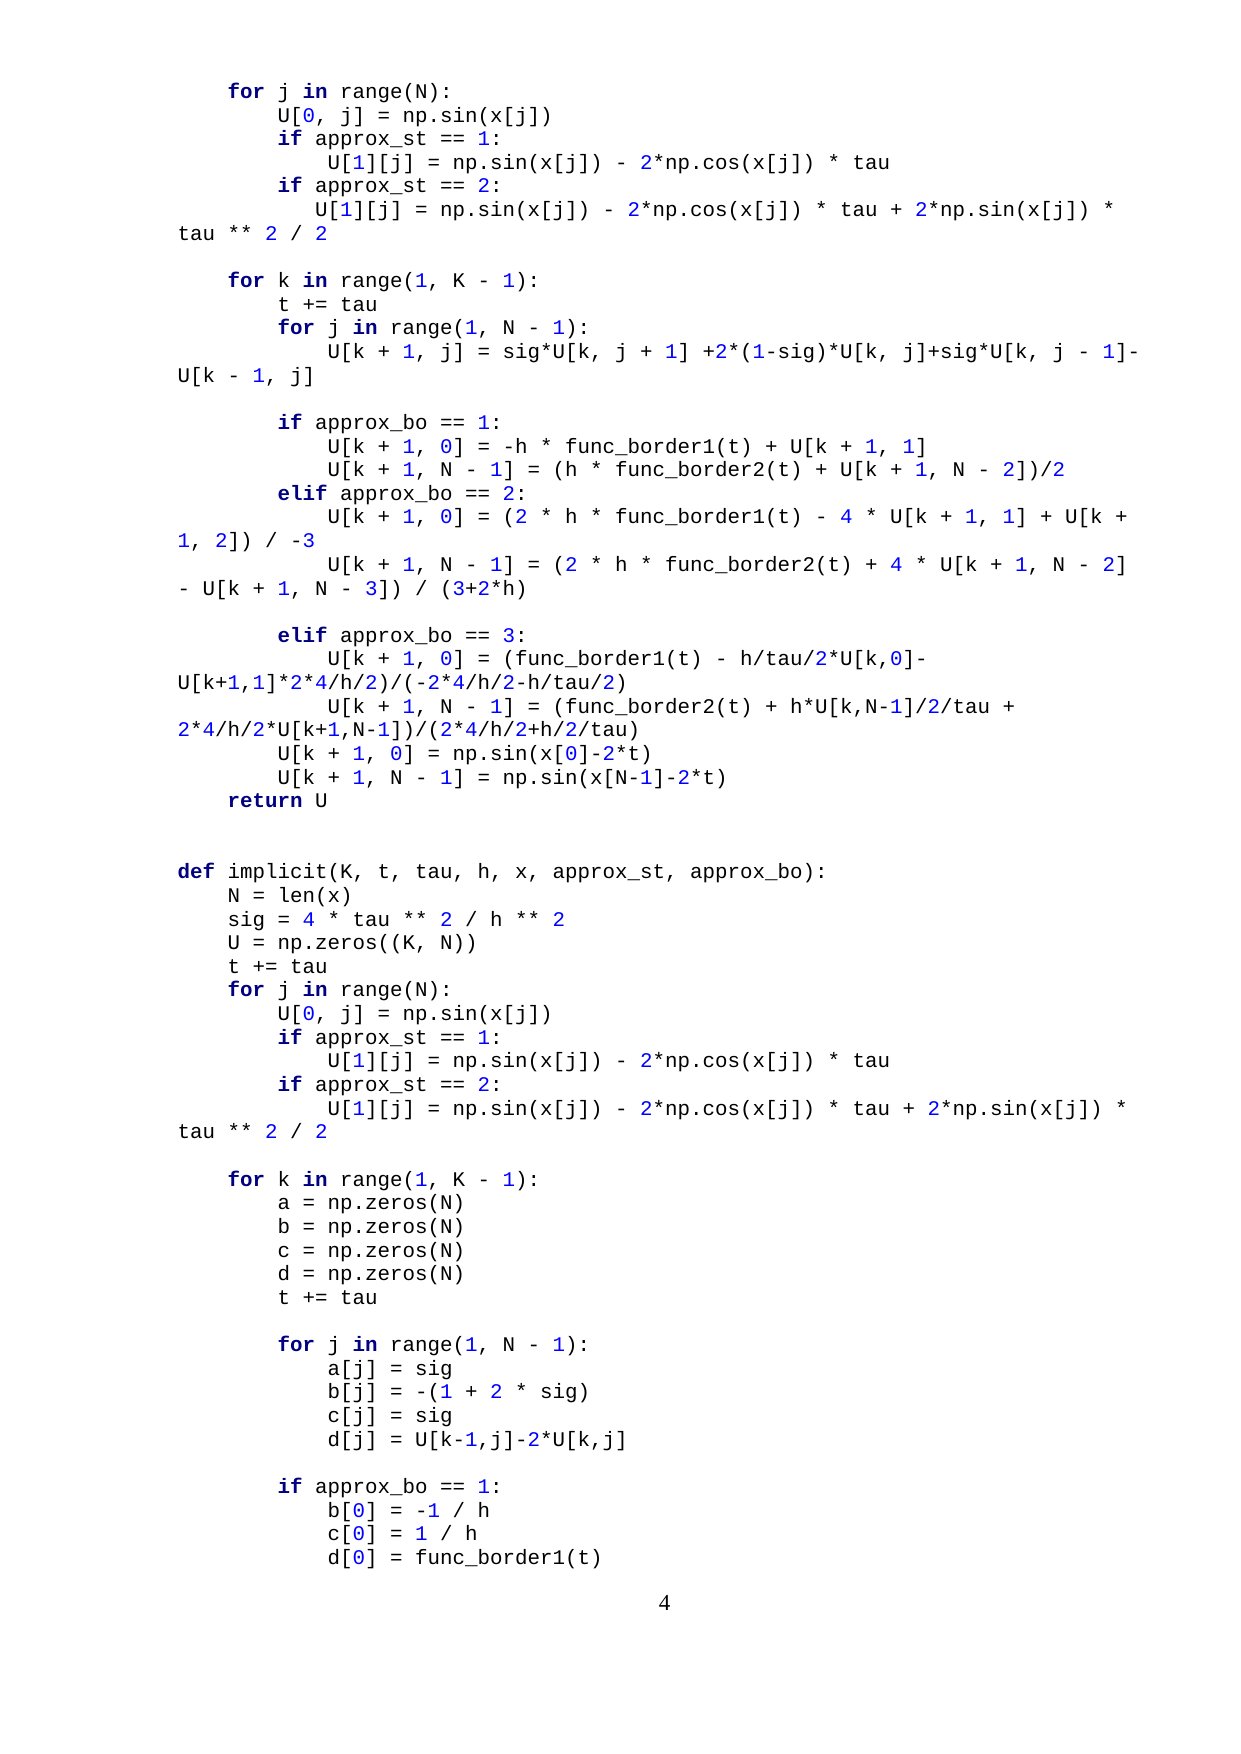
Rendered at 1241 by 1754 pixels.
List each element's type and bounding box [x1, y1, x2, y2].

text [177, 81, 1152, 1571]
